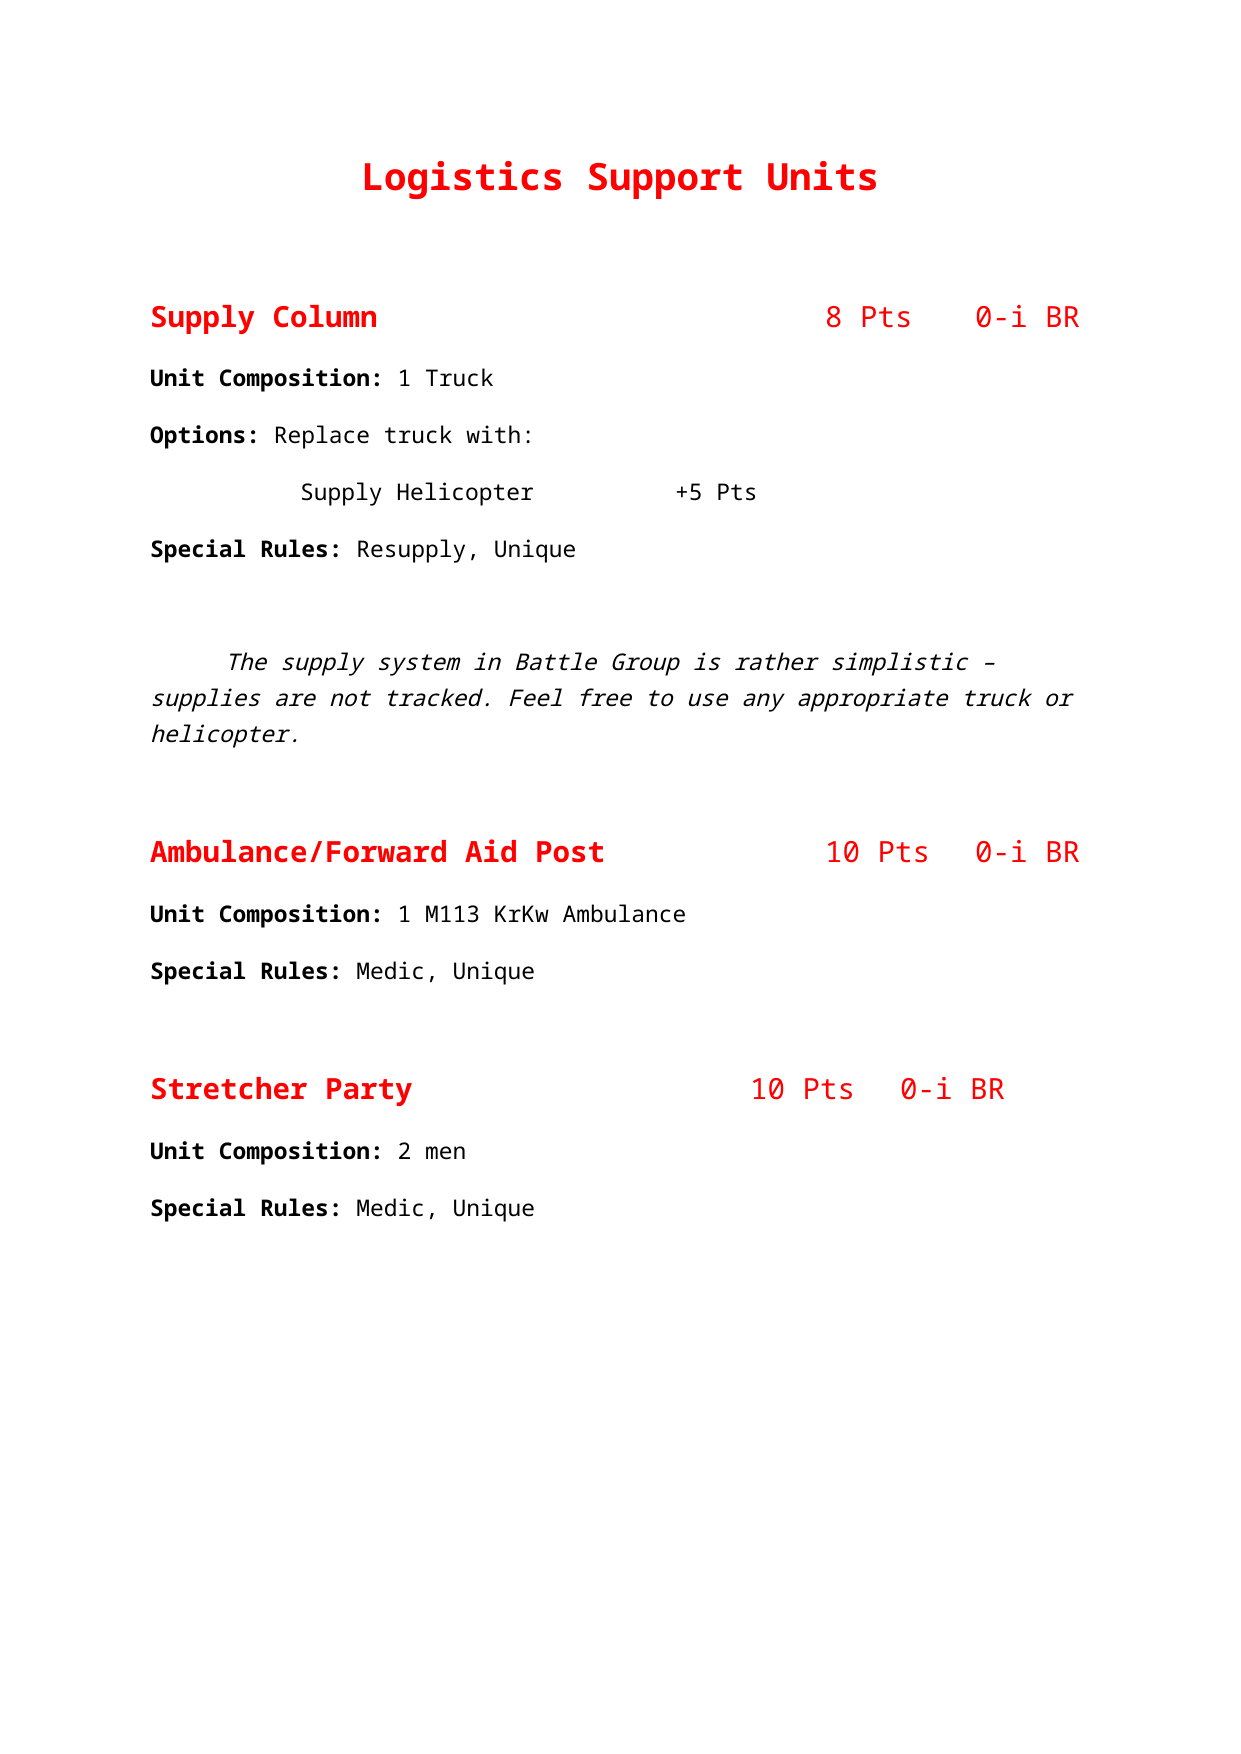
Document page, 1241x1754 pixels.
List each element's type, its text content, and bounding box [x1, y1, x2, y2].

text Special Rules: Medic, Unique [150, 955, 1090, 986]
text Options: Replace truck with: [150, 419, 1090, 450]
text Unit Composition: 2 men [150, 1135, 1090, 1166]
text Unit Composition: 1 Truck [150, 362, 1090, 394]
text Stretcher Party 10 Pts 0-i BR [150, 1068, 1090, 1108]
text The supply system in Battle Group is rather simplistic – supplies are not tracked. Feel free to use any appropriate truck or helicopter. [150, 646, 1090, 749]
text Supply Column 8 Pts 0-i BR [150, 296, 1090, 336]
text Supply Helicopter +5 Pts [150, 476, 1090, 507]
text Special Rules: Resupply, Unique [150, 533, 1090, 564]
text Unit Composition: 1 M113 KrKw Ambulance [150, 898, 1090, 929]
text Logistics Support Units [150, 150, 1090, 201]
text Ambulance/Forward Aid Post 10 Pts 0-i BR [150, 832, 1090, 871]
text Special Rules: Medic, Unique [150, 1192, 1090, 1223]
